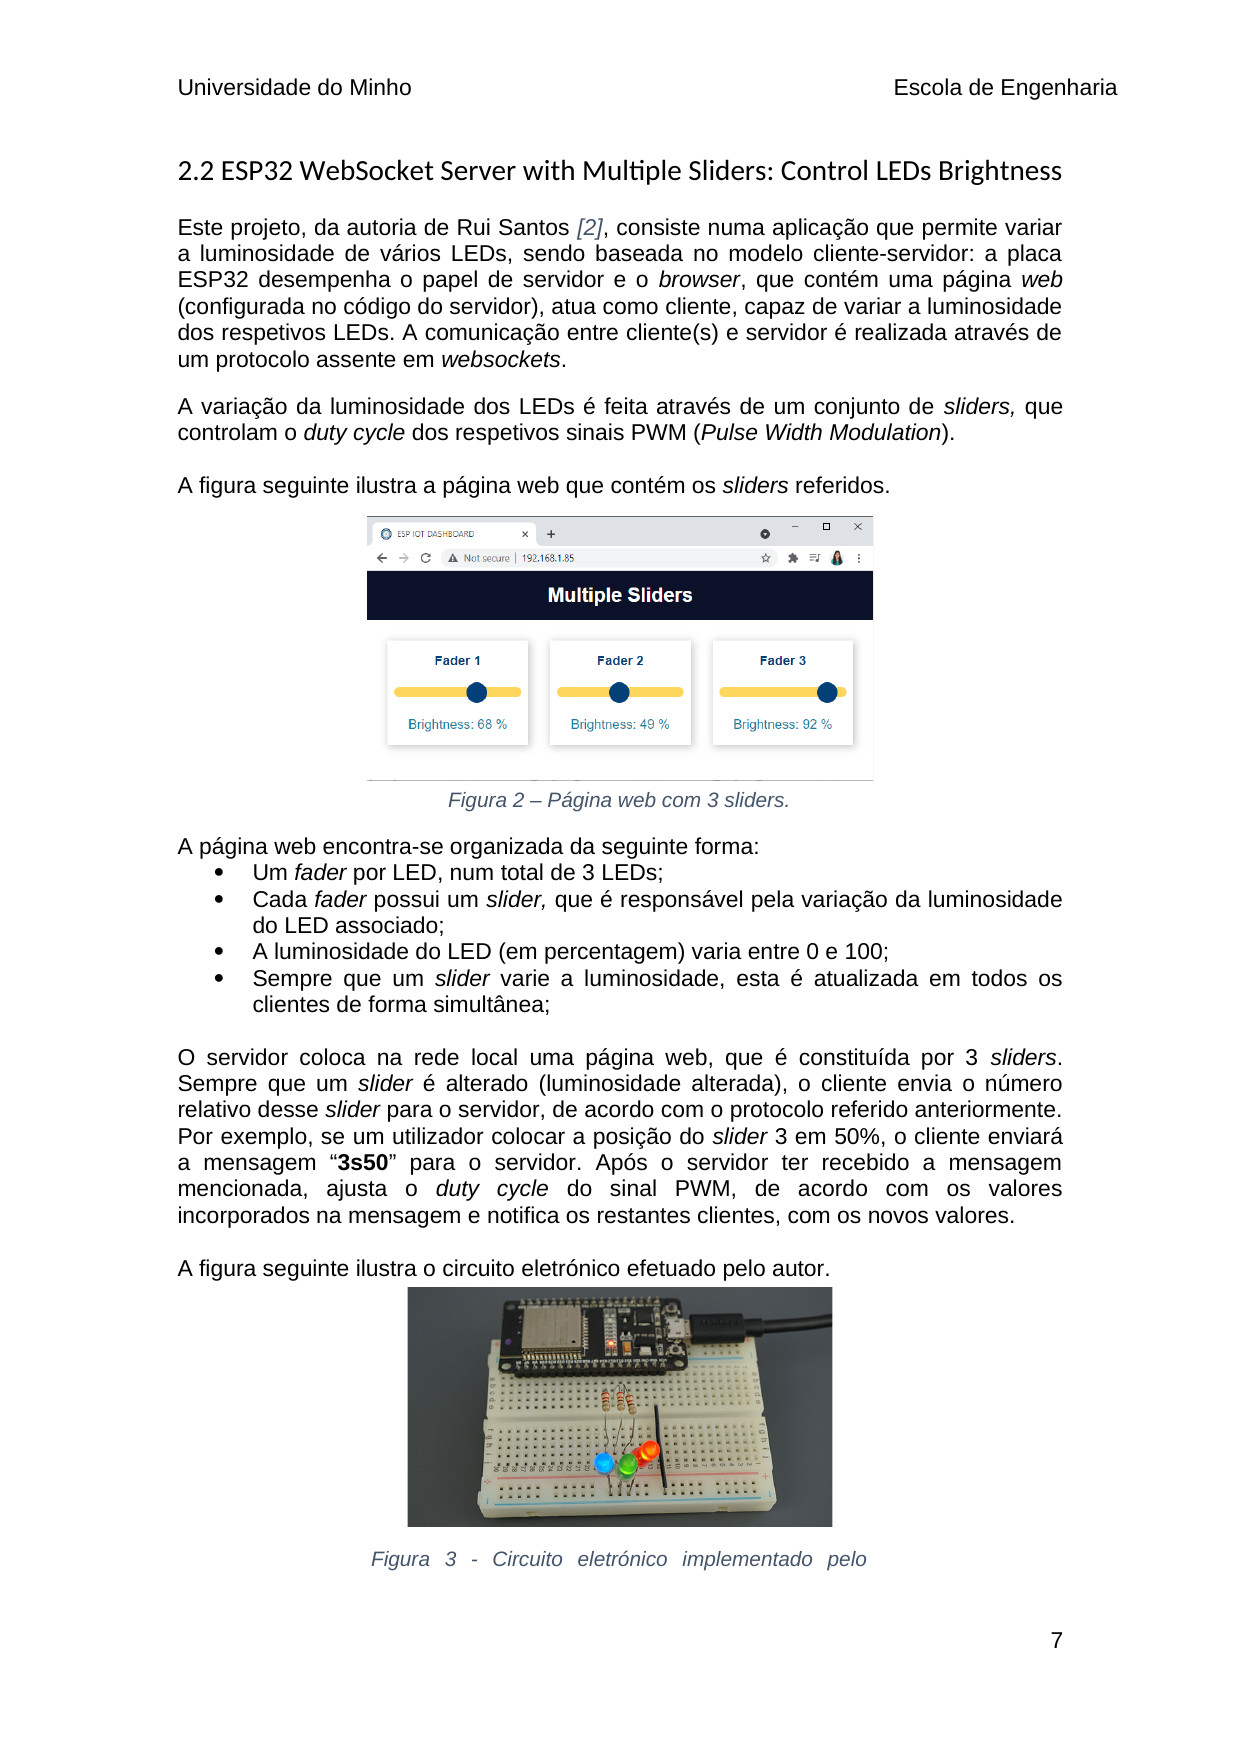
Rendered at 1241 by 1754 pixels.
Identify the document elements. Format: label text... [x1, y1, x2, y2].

text A figura seguinte ilustra o circuito eletrónico efetuado pelo autor. [177, 1254, 1063, 1281]
list Sempre que um slider varie a luminosidade, esta é atualizada em todos os clientes de forma simultânea; [215, 964, 1063, 1017]
list Cada fader possui um slider, que é responsável pela variação da luminosidade do LED associado; [215, 886, 1063, 938]
text A página web encontra-se organizada da seguinte forma: [177, 833, 1063, 859]
picture [407, 1287, 833, 1527]
list Um fader por LED, num total de 3 LEDs; [215, 859, 1063, 886]
text O servidor coloca na rede local uma página web, que é constituída por 3 sliders. Sempre que um slider é alterado (luminosidade alterada), o cliente envia o número relativo desse slider para o servidor, de acordo com o protocolo referido anteriormente. Por exemplo, se um utilizador colocar a posição do slider 3 em 50%, o cliente enviará a mensagem “3s50” para o servidor. Após o servidor ter recebido a mensagem mencionada, ajusta o duty cycle do sinal PWM, de acordo com os valores incorporados na mensagem e notifica os restantes clientes, com os novos valores. [177, 1044, 1063, 1228]
text A figura seguinte ilustra a página web que contém os sliders referidos. [177, 472, 1063, 498]
text Este projeto, da autoria de Rui Santos, consiste numa aplicação que permite variar a luminosidade de vários LEDs, sendo baseada no modelo cliente-servidor: a placa ESP32 desempenha o papel de servidor e o browser, que contém uma página web (configurada no código do servidor), atua como cliente, capaz de variar a luminosidade dos respetivos LEDs. A comunicação entre cliente(s) e servidor é realizada através de um protocolo assente em websockets. [177, 214, 1063, 372]
list A luminosidade do LED (em percentagem) varia entre 0 e 100; [215, 938, 1063, 964]
picture [367, 516, 874, 781]
text A variação da luminosidade dos LEDs é feita através de um conjunto de sliders, que controlam o duty cycle dos respetivos sinais PWM (Pulse Width Modulation). [177, 393, 1063, 445]
subtitle 2.2 ESP32 WebSocket Server with Multiple Sliders: Control LEDs Brightness [177, 152, 1063, 187]
